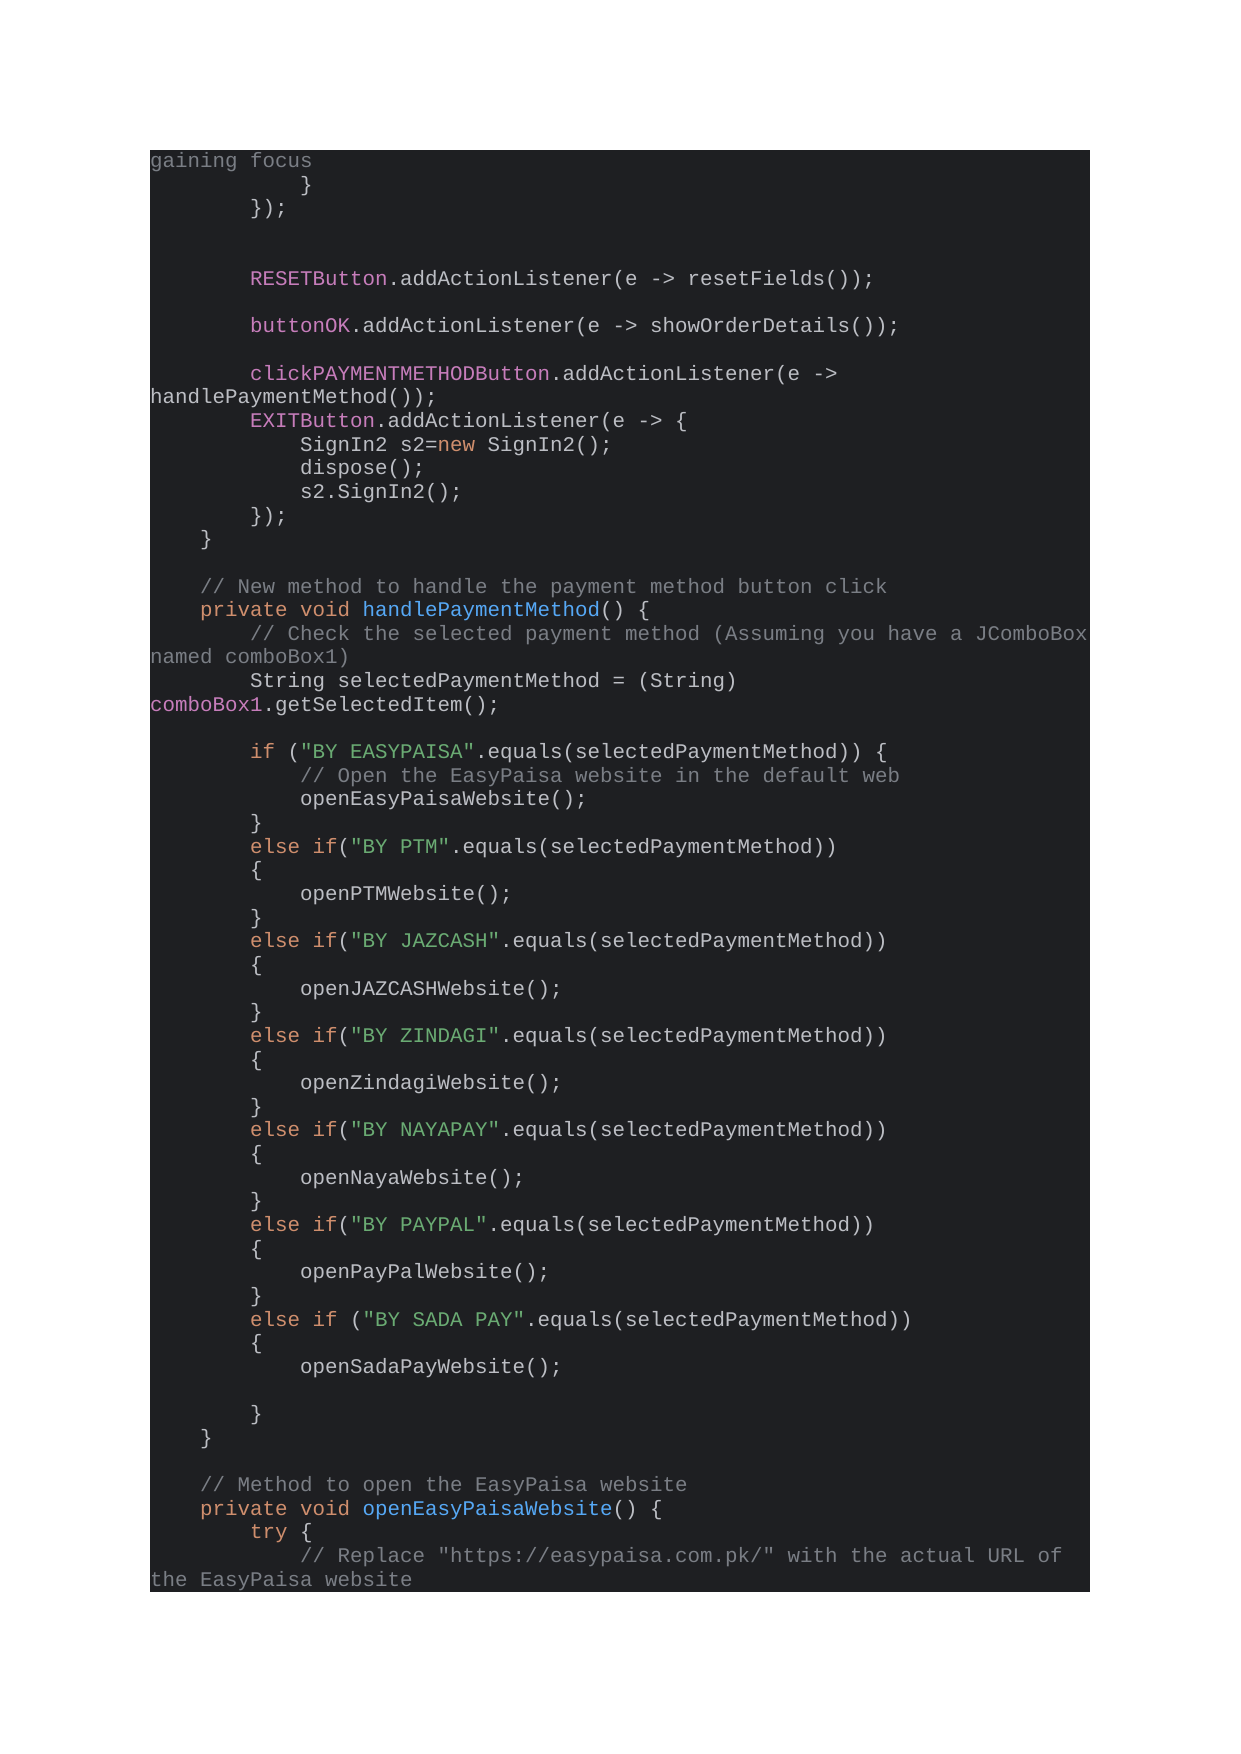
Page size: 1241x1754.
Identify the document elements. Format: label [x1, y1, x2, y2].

text [150, 150, 1090, 1592]
